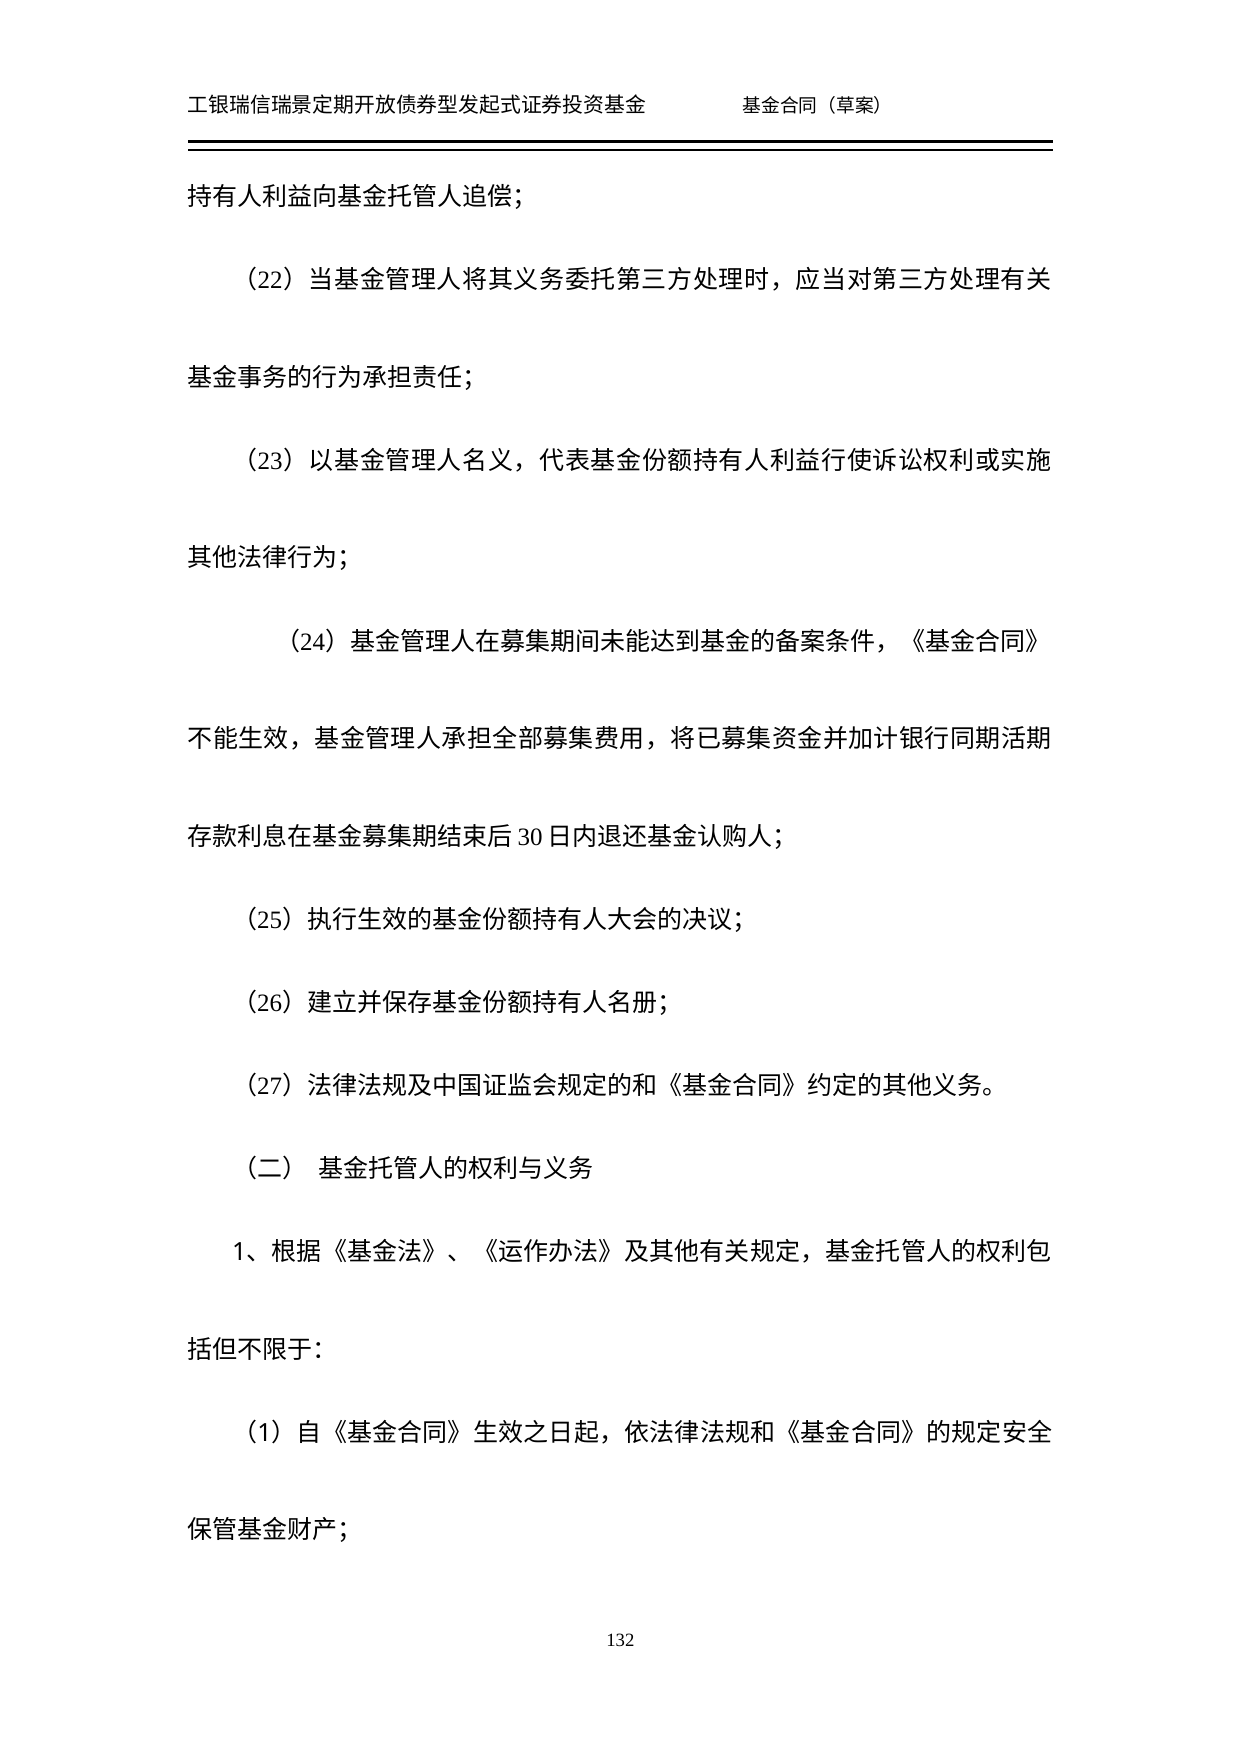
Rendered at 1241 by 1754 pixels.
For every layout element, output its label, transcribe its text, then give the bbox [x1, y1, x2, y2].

text （24）基金管理人在募集期间未能达到基金的备案条件，《基金合同》不能生效，基金管理人承担全部募集费用，将已募集资金并加计银行同期活期存款利息在基金募集期结束后30日内退还基金认购人； [187, 607, 1053, 867]
text （25）执行生效的基金份额持有人大会的决议； [187, 885, 1053, 950]
text （27）法律法规及中国证监会规定的和《基金合同》约定的其他义务。 [187, 1051, 1053, 1116]
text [187, 162, 1053, 227]
text （23）以基金管理人名义，代表基金份额持有人利益行使诉讼权利或实施其他法律行为； [187, 426, 1053, 588]
text （26）建立并保存基金份额持有人名册； [187, 968, 1053, 1033]
text （1）自《基金合同》生效之日起，依法律法规和《基金合同》的规定安全保管基金财产； [187, 1398, 1053, 1560]
text （二） 基金托管人的权利与义务 [187, 1134, 1053, 1199]
text （22）当基金管理人将其义务委托第三方处理时，应当对第三方处理有关基金事务的行为承担责任； [187, 245, 1053, 408]
text 1、根据《基金法》、《运作办法》及其他有关规定，基金托管人的权利包括但不限于： [187, 1217, 1053, 1380]
